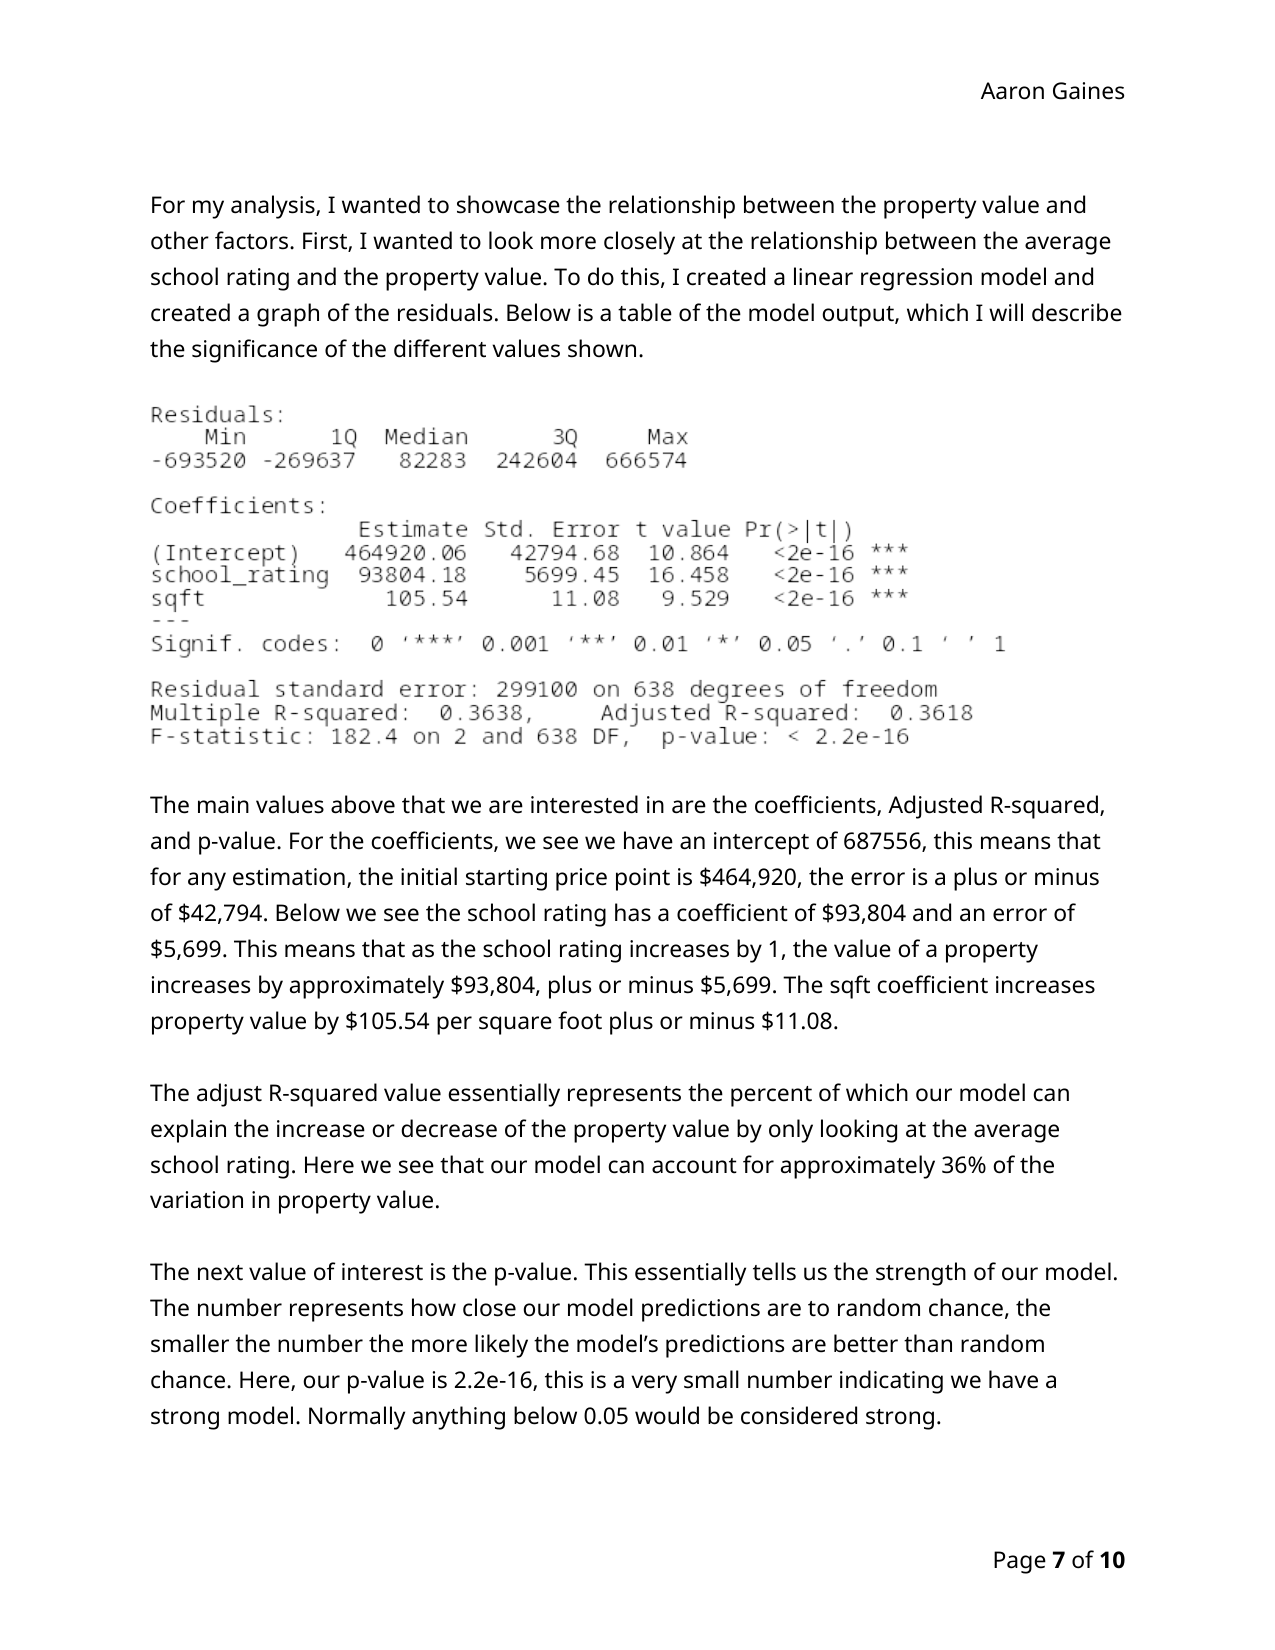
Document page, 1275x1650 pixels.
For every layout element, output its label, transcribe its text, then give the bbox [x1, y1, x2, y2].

text For my analysis, I wanted to showcase the relationship between the property value and other factors. First, I wanted to look more closely at the relationship between the average school rating and the property value. To do this, I created a linear regression model and created a graph of the residuals. Below is a table of the model output, which I will describe the significance of the different values shown. [150, 189, 1125, 364]
text The main values above that we are interested in are the coefficients, Adjusted R-squared, and p-value. For the coefficients, we see we have an intercept of 687556, this means that for any estimation, the initial starting price point is $464,920, the error is a plus or minus of $42,794. Below we see the school rating has a coefficient of $93,804 and an error of $5,699. This means that as the school rating increases by 1, the value of a property increases by approximately $93,804, plus or minus $5,699. The sqft coefficient increases property value by $105.54 per square foot plus or minus $11.08. [150, 789, 1125, 1036]
text The adjust R-squared value essentially represents the percent of which our model can explain the increase or decrease of the property value by only looking at the average school rating. Here we see that our model can account for approximately 36% of the variation in property value. [150, 1077, 1125, 1216]
text The next value of interest is the p-value. This essentially tells us the strength of our model. The number represents how close our model predictions are to random chance, the smaller the number the more likely the model’s predictions are better than random chance. Here, our p-value is 2.2e-16, this is a very small number indicating we have a strong model. Normally anything below 0.05 would be considered strong. [150, 1256, 1125, 1431]
